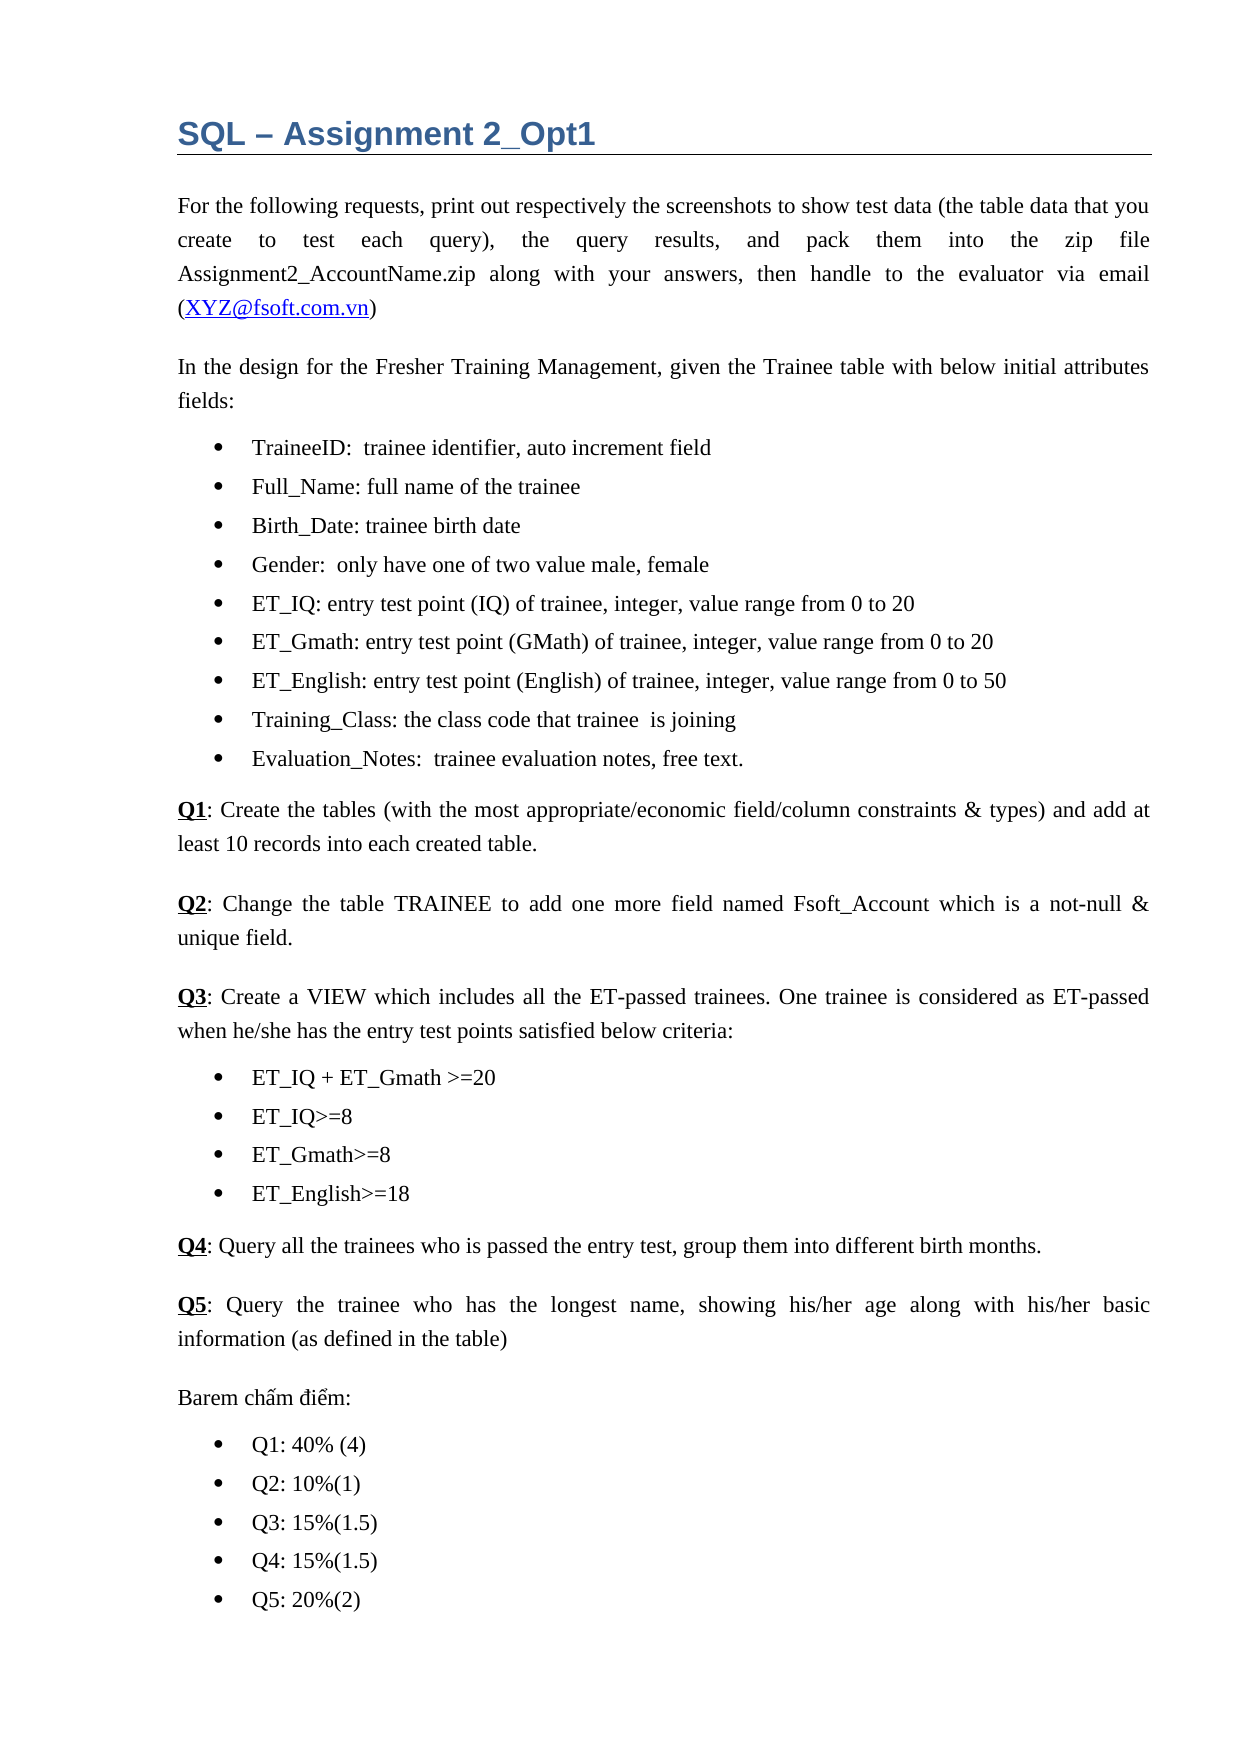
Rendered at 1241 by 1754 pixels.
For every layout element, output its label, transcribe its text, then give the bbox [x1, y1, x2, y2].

list Birth_Date: trainee birth date [214, 512, 1152, 538]
text In the design for the Fresher Training Management, given the Trainee table with below initial attributes fields: [177, 353, 1152, 414]
list ET_IQ: entry test point (IQ) of trainee, integer, value range from 0 to 20 [214, 589, 1152, 616]
text Q4: Query all the trainees who is passed the entry test, group them into different birth months. [177, 1232, 1152, 1258]
text Q5: Query the trainee who has the longest name, showing his/her age along with his/her basic information (as defined in the table) [177, 1291, 1152, 1351]
text For the following requests, print out respectively the screenshots to show test data (the table data that you create to test each query), the query results, and pack them into the zip file Assignment2_AccountName.zip along with your answers, then handle to the evaluator via email (XYZ@fsoft.com.vn) [177, 192, 1152, 321]
list ET_Gmath: entry test point (GMath) of trainee, integer, value range from 0 to 20 [214, 628, 1152, 655]
list ET_Gmath>=8 [214, 1142, 1152, 1168]
list Full_Name: full name of the trainee [214, 473, 1152, 499]
list ET_IQ>=8 [214, 1103, 1152, 1129]
list Training_Class: the class code that trainee is joining [214, 706, 1152, 732]
text Q2: Change the table TRAINEE to add one more field named Fsoft_Account which is a not-null & unique field. [177, 890, 1152, 950]
list Q3: 15%(1.5) [214, 1509, 1152, 1535]
list Evaluation_Notes: trainee evaluation notes, free text. [214, 745, 1152, 771]
list Q2: 10%(1) [214, 1470, 1152, 1496]
list ET_English>=18 [214, 1180, 1152, 1207]
text Q3: Create a VIEW which includes all the ET-passed trainees. One trainee is considered as ET-passed when he/she has the entry test points satisfied below criteria: [177, 983, 1152, 1043]
list ET_IQ + ET_Gmath >=20 [214, 1064, 1152, 1090]
subtitle SQL – Assignment 2_Opt1 [177, 114, 1152, 154]
list Q5: 20%(2) [214, 1586, 1152, 1613]
text Q1: Create the tables (with the most appropriate/economic field/column constraints & types) and add at least 10 records into each created table. [177, 796, 1152, 857]
list Q1: 40% (4) [214, 1431, 1152, 1457]
list Q4: 15%(1.5) [214, 1547, 1152, 1574]
list TraineeID: trainee identifier, auto increment field [214, 434, 1152, 461]
list ET_English: entry test point (English) of trainee, integer, value range from 0 to 50 [214, 667, 1152, 694]
list Gender: only have one of two value male, female [214, 551, 1152, 577]
text Barem chấm điểm: [177, 1384, 1152, 1411]
